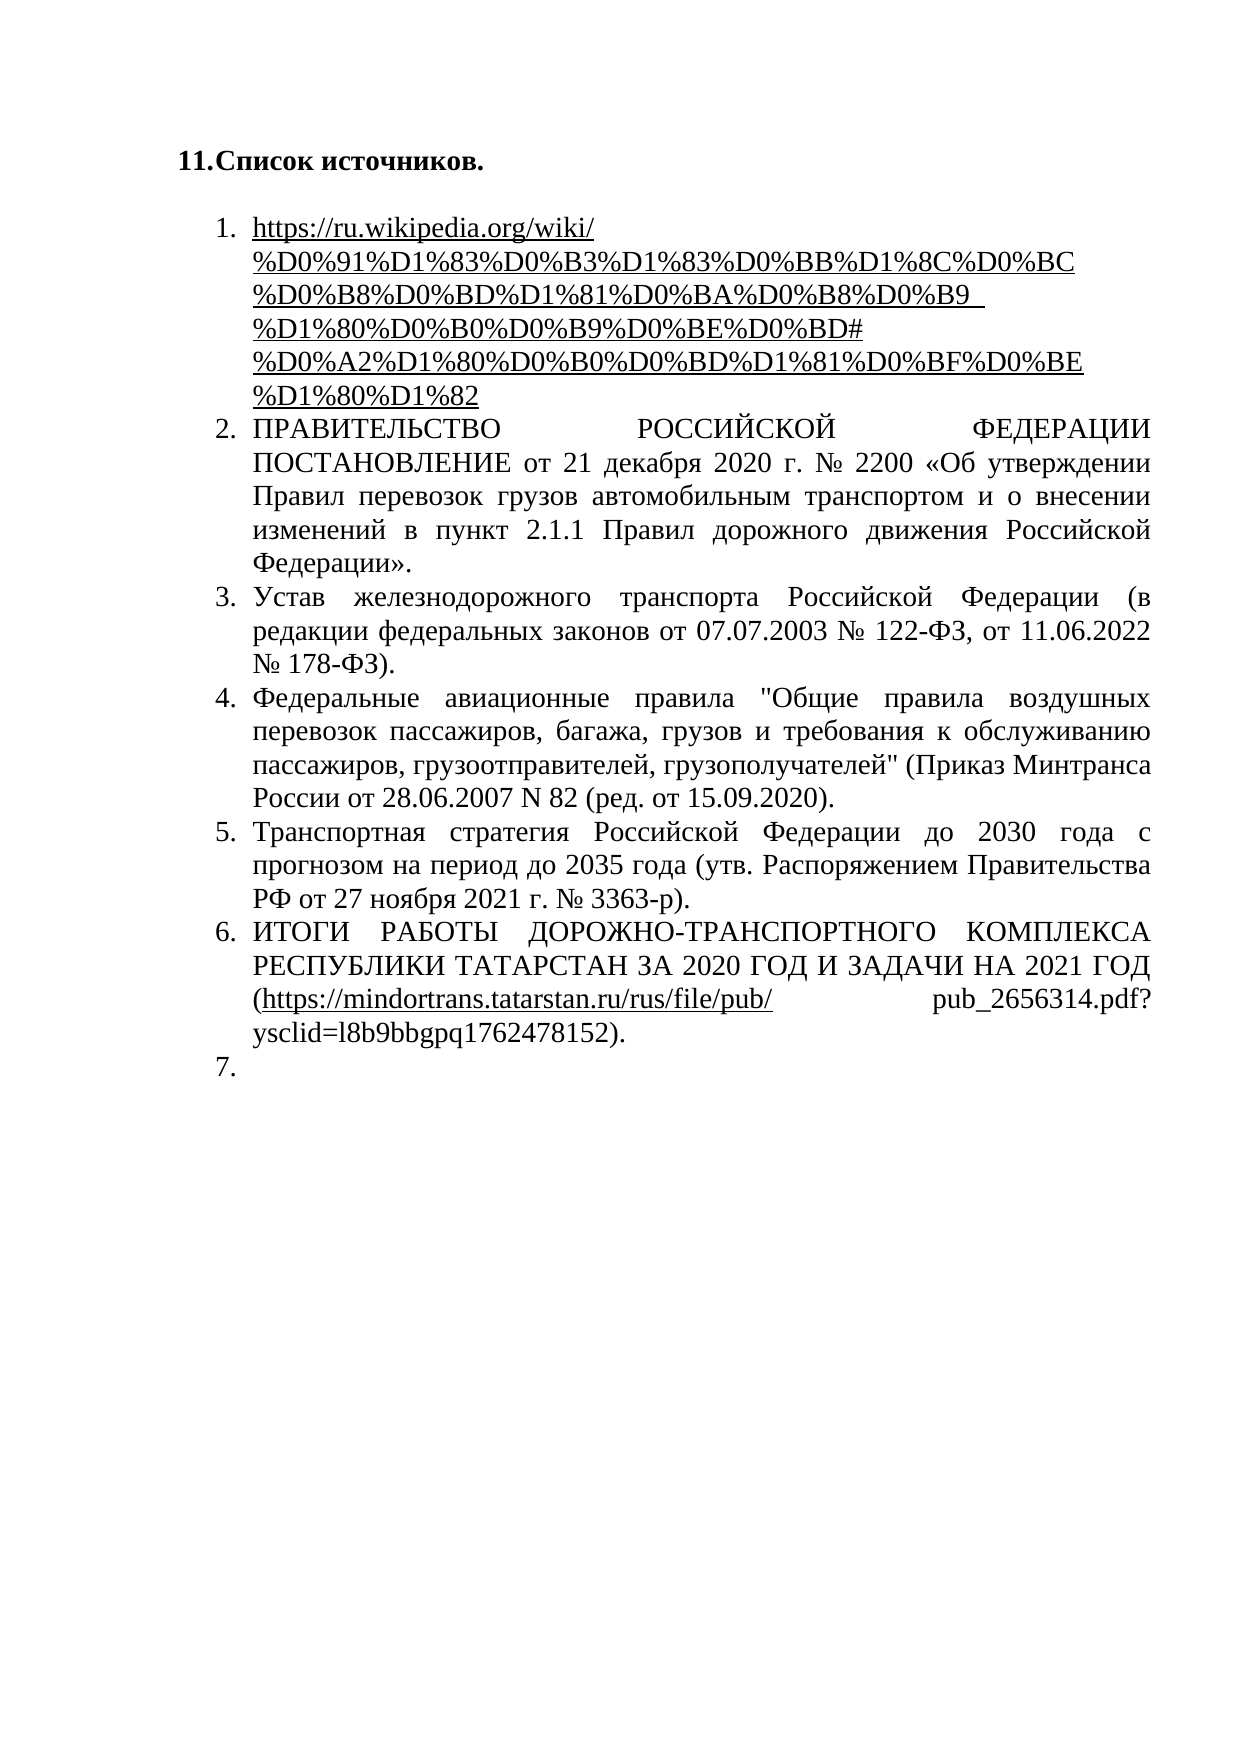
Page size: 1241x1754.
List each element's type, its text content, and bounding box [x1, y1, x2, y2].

list ИТОГИ РАБОТЫ ДОРОЖНО-ТРАНСПОРТНОГО КОМПЛЕКСА РЕСПУБЛИКИ ТАТАРСТАН ЗА 2020 ГОД И ЗАДАЧИ НА 2021 ГОД (https://mindortrans.tatarstan.ru/rus/file/pub/ pub_2656314.pdf?ysclid=l8b9bbgpq1762478152). [215, 914, 1152, 1049]
list https://ru.wikipedia.org/wiki/%D0%91%D1%83%D0%B3%D1%83%D0%BB%D1%8C%D0%BC%D0%B8%D0%BD%D1%81%D0%BA%D0%B8%D0%B9_%D1%80%D0%B0%D0%B9%D0%BE%D0%BD#%D0%A2%D1%80%D0%B0%D0%BD%D1%81%D0%BF%D0%BE%D1%80%D1%82 [215, 210, 1152, 411]
list Транспортная стратегия Российской Федерации до 2030 года с прогнозом на период до 2035 года (утв. Распоряжением Правительства РФ от 27 ноября 2021 г. № 3363-р). [215, 814, 1152, 914]
subtitle Список источников. [177, 143, 1152, 177]
list Федеральные авиационные правила "Общие правила воздушных перевозок пассажиров, багажа, грузов и требования к обслуживанию пассажиров, грузоотправителей, грузополучателей" (Приказ Минтранса России от 28.06.2007 N 82 (ред. от 15.09.2020). [215, 680, 1152, 814]
list ПРАВИТЕЛЬСТВО РОССИЙСКОЙ ФЕДЕРАЦИИ ПОСТАНОВЛЕНИЕ от 21 декабря 2020 г. № 2200 «Об утверждении Правил перевозок грузов автомобильным транспортом и о внесении изменений в пункт 2.1.1 Правил дорожного движения Российской Федерации». [215, 411, 1152, 579]
list Устав железнодорожного транспорта Российской Федерации (в редакции федеральных законов от 07.07.2003 № 122-ФЗ, от 11.06.2022 № 178-ФЗ). [215, 579, 1152, 680]
